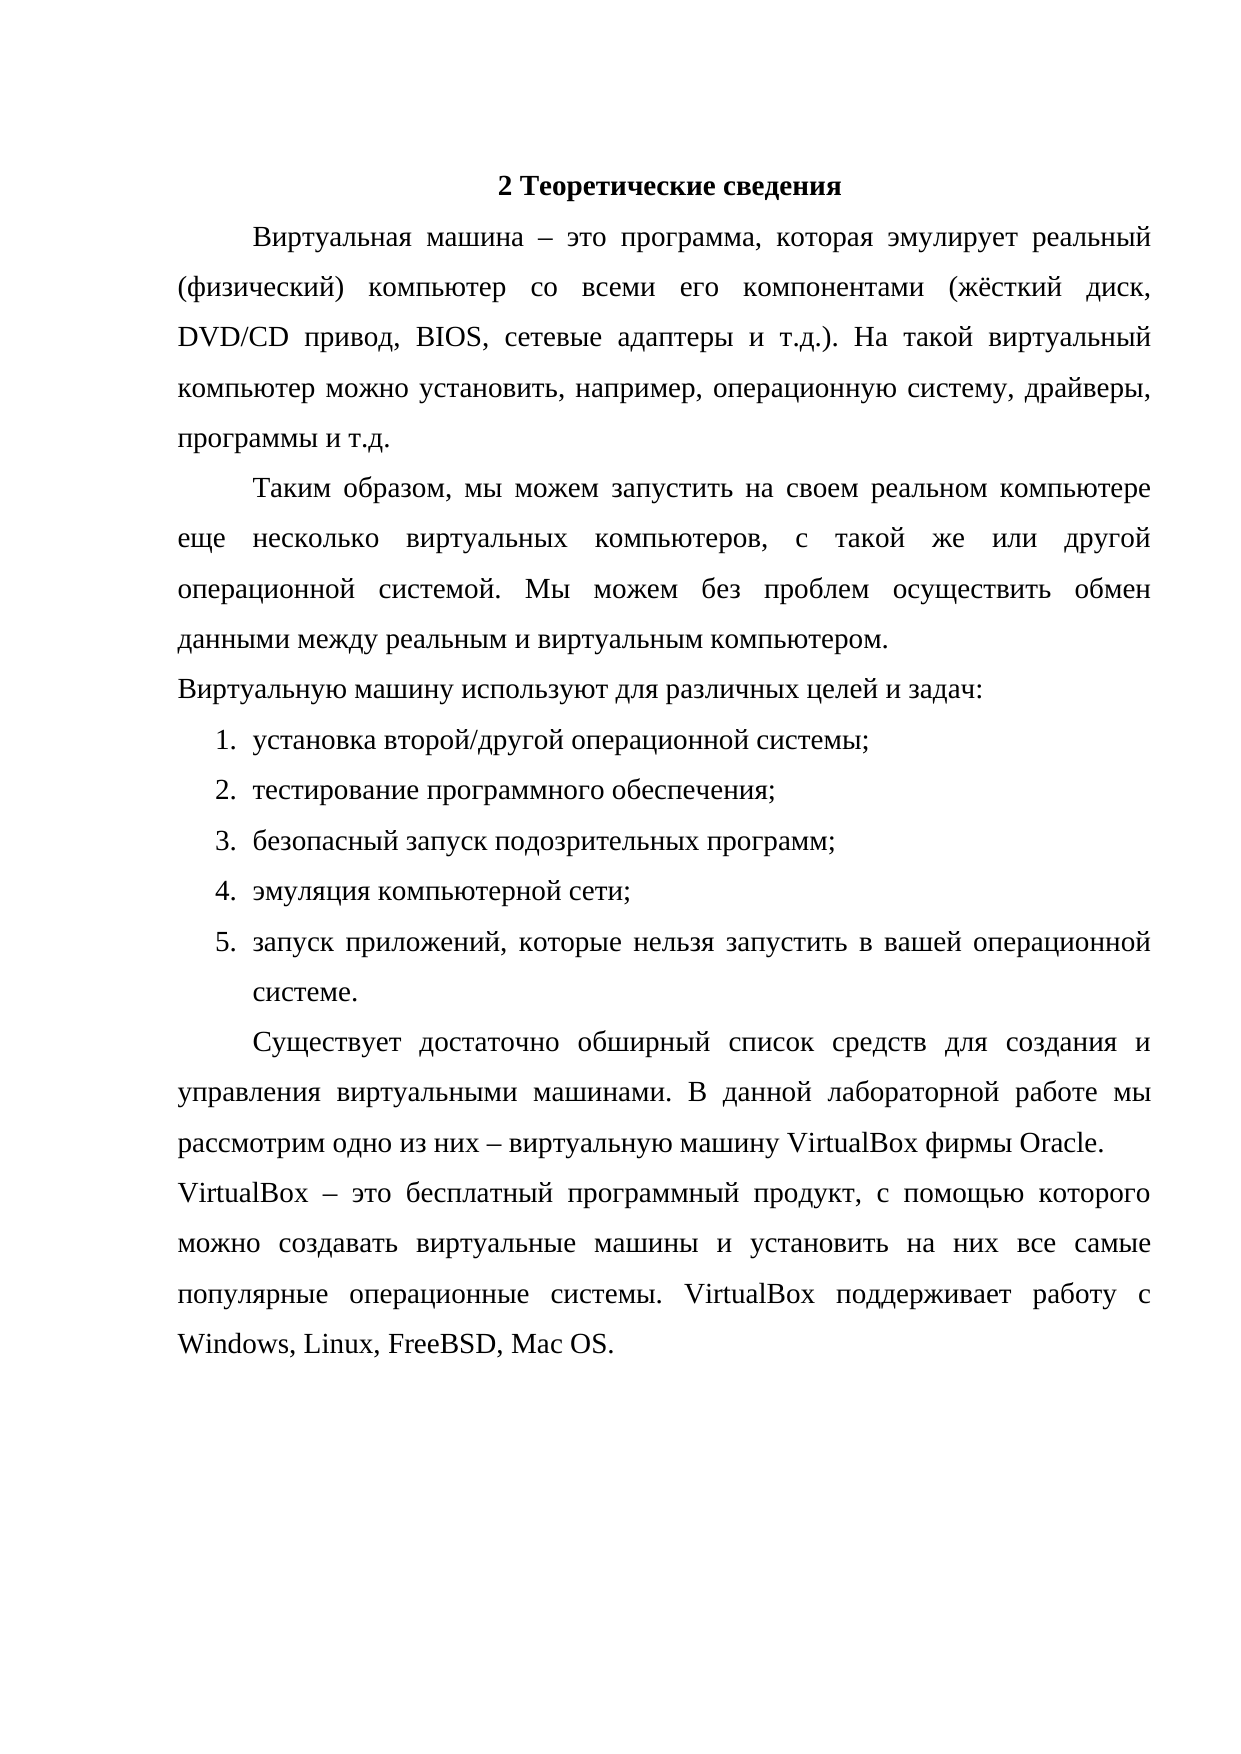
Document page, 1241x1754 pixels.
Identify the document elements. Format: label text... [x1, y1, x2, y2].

text VirtualBox – это бесплатный программный продукт, с помощью которого можно создавать виртуальные машины и установить на них все самые популярные операционные системы. VirtualBox поддерживает работу с Windows, Linux, FreeBSD, Mac OS. [177, 1175, 1152, 1360]
text Виртуальную машину используют для различных целей и задач: [177, 672, 1152, 705]
list тестирование программного обеспечения; [215, 772, 1152, 806]
list безопасный запуск подозрительных программ; [215, 823, 1152, 856]
list запуск приложений, которые нельзя запустить в вашей операционной системе. [215, 924, 1152, 1007]
subtitle Теоретические сведения [188, 168, 1152, 202]
list эмуляция компьютерной сети; [215, 873, 1152, 907]
list установка второй/другой операционной системы; [215, 722, 1152, 756]
text Виртуальная машина – это программа, которая эмулирует реальный (физический) компьютер со всеми его компонентами (жёсткий диск, DVD/CD привод, BIOS, сетевые адаптеры и т.д.). На такой виртуальный компьютер можно установить, например, операционную систему, драйверы, программы и т.д. [177, 219, 1152, 453]
text Существует достаточно обширный список средств для создания и управления виртуальными машинами. В данной лабораторной работе мы рассмотрим одно из них – виртуальную машину VirtualBox фирмы Oracle. [177, 1024, 1152, 1158]
text Таким образом, мы можем запустить на своем реальном компьютере еще несколько виртуальных компьютеров, с такой же или другой операционной системой. Мы можем без проблем осуществить обмен данными между реальным и виртуальным компьютером. [177, 470, 1152, 655]
